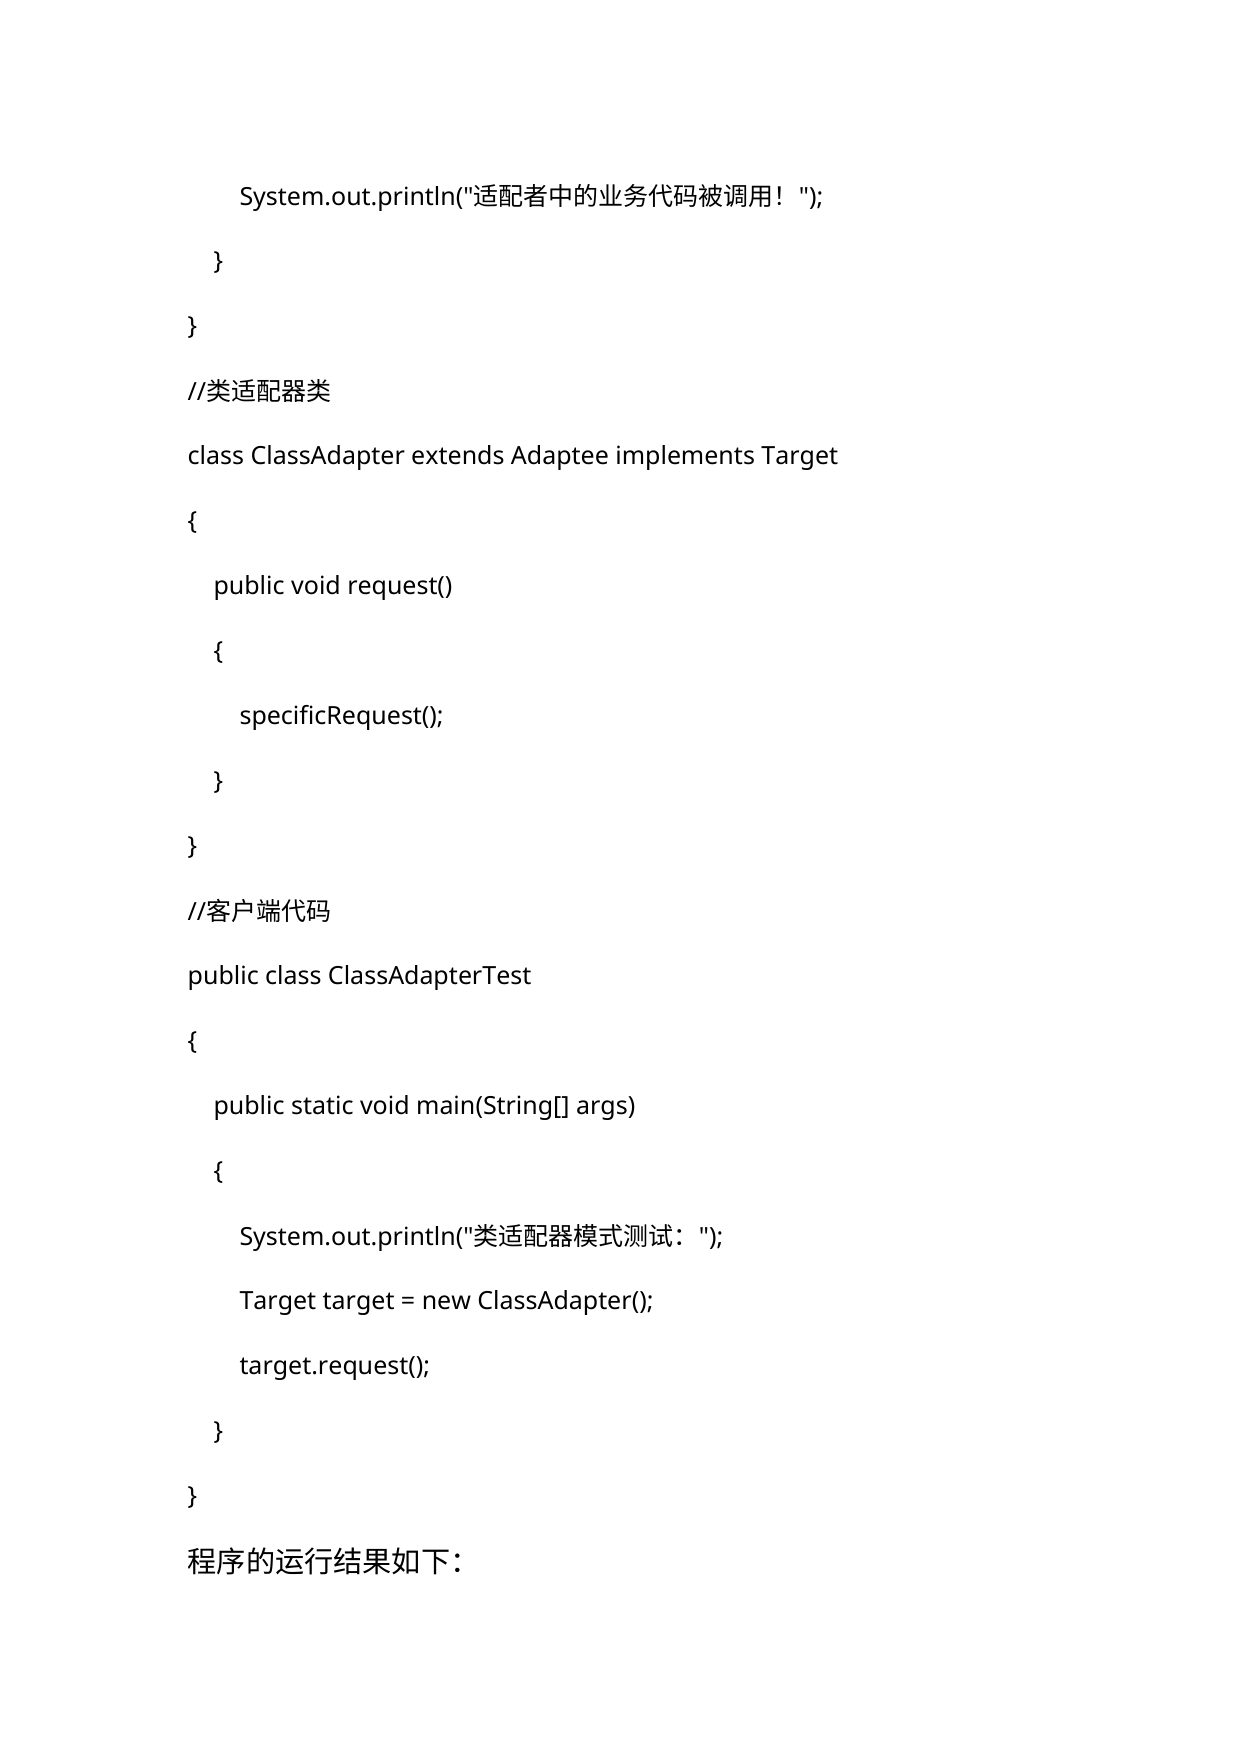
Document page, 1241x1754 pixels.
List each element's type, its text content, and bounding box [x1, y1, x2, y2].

text } [187, 292, 1053, 357]
text } [187, 812, 1053, 877]
text } [187, 1397, 1053, 1462]
text } [187, 1462, 1053, 1527]
text public class ClassAdapterTest [187, 942, 1053, 1007]
text public void request() [187, 552, 1053, 617]
text specificRequest(); [187, 682, 1053, 747]
text { [187, 487, 1053, 552]
text //类适配器类 [187, 357, 1053, 422]
text //客户端代码 [187, 877, 1053, 942]
text 程序的运行结果如下： [187, 1527, 1053, 1592]
text Target target = new ClassAdapter(); [187, 1267, 1053, 1332]
text } [187, 747, 1053, 812]
text { [187, 1007, 1053, 1072]
text { [187, 617, 1053, 682]
text class ClassAdapter extends Adaptee implements Target [187, 422, 1053, 487]
text System.out.println("类适配器模式测试："); [187, 1202, 1053, 1267]
text } [187, 227, 1053, 292]
text { [187, 1137, 1053, 1202]
text System.out.println("适配者中的业务代码被调用！"); [187, 162, 1053, 227]
text target.request(); [187, 1332, 1053, 1397]
text public static void main(String[] args) [187, 1072, 1053, 1137]
